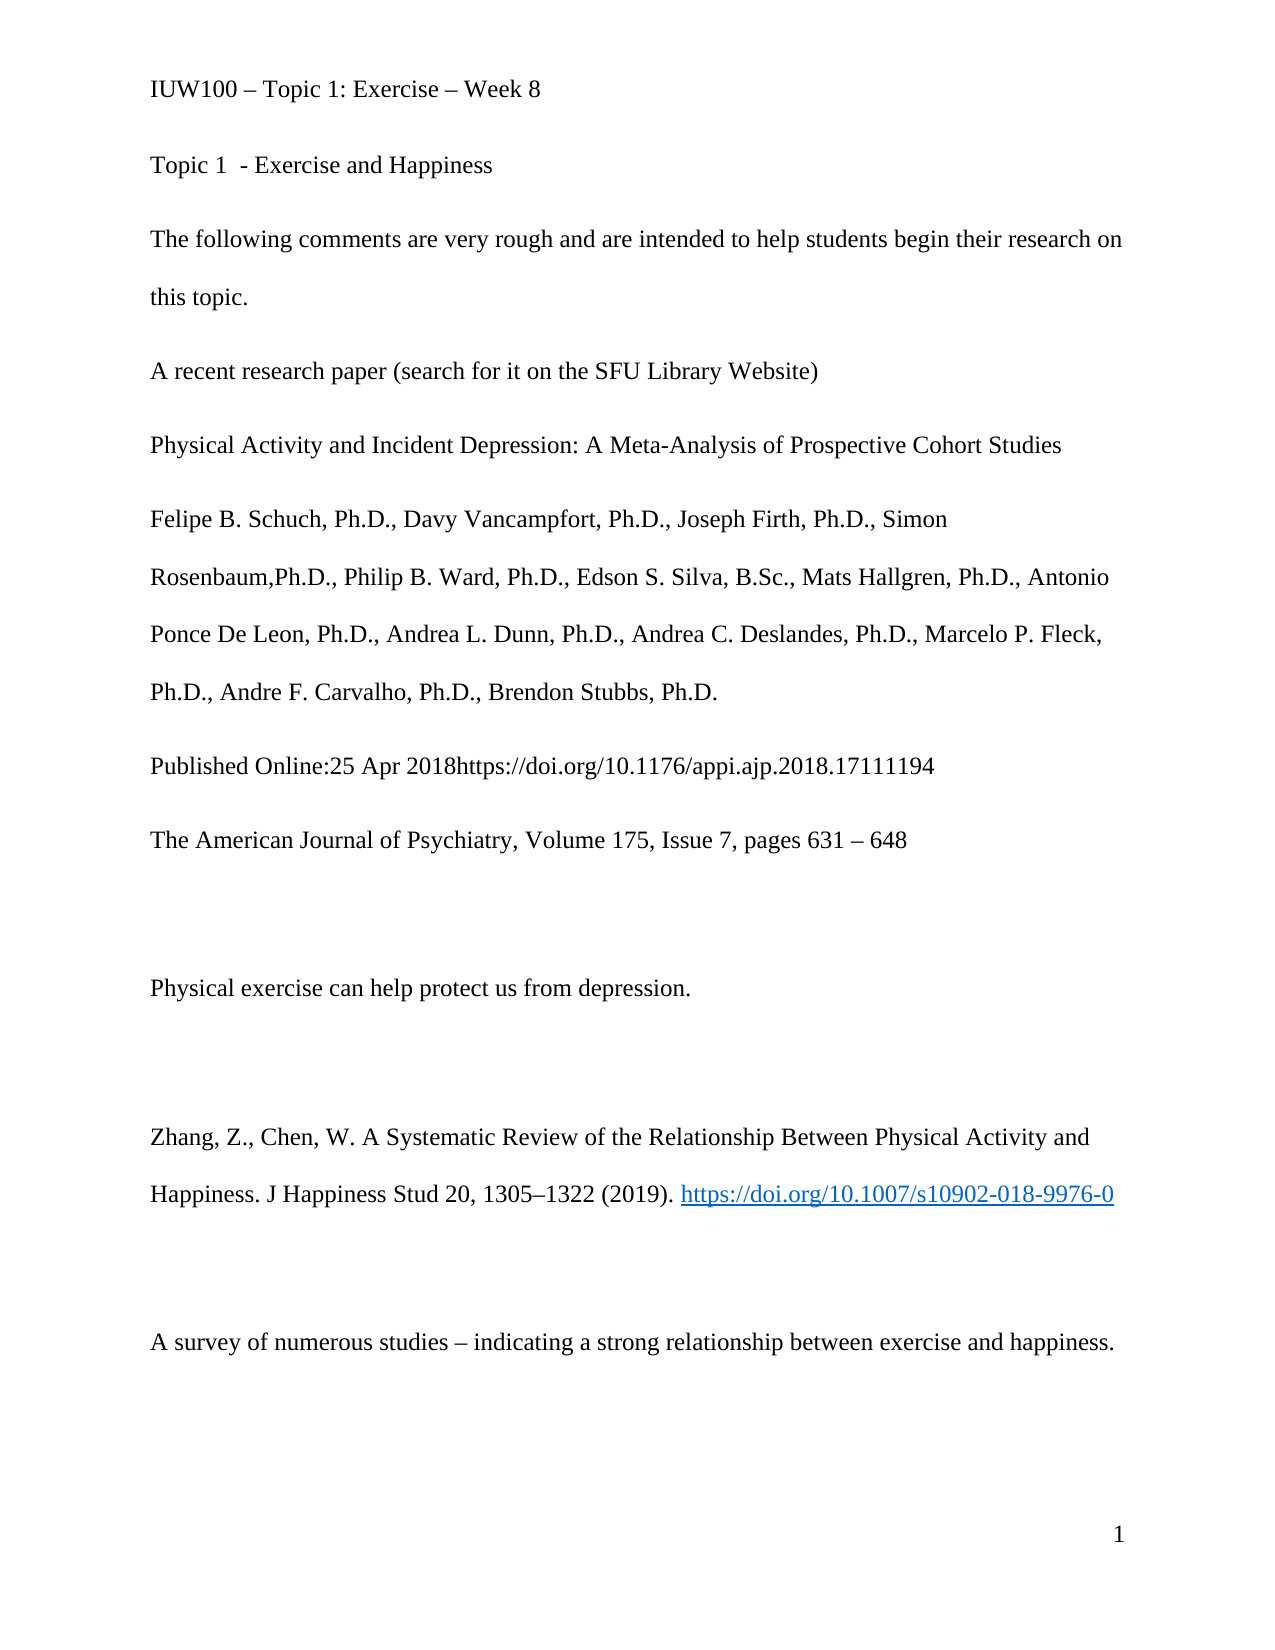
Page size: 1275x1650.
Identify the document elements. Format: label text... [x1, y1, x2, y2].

text Zhang, Z., Chen, W. A Systematic Review of the Relationship Between Physical Activity and Happiness. J Happiness Stud 20, 1305–1322 (2019). https://doi.org/10.1007/s10902-018-9976-0 [150, 1122, 1125, 1208]
text Felipe B. Schuch, Ph.D., Davy Vancampfort, Ph.D., Joseph Firth, Ph.D., Simon Rosenbaum,Ph.D., Philip B. Ward, Ph.D., Edson S. Silva, B.Sc., Mats Hallgren, Ph.D., Antonio Ponce De Leon, Ph.D., Andrea L. Dunn, Ph.D., Andrea C. Deslandes, Ph.D., Marcelo P. Fleck, Ph.D., Andre F. Carvalho, Ph.D., Brendon Stubbs, Ph.D. [150, 504, 1125, 705]
text Physical Activity and Incident Depression: A Meta-Analysis of Prospective Cohort Studies [150, 430, 1125, 459]
text A recent research paper (search for it on the SFU Library Website) [150, 356, 1125, 384]
text A survey of numerous studies – indicating a strong relationship between exercise and happiness. [150, 1327, 1125, 1356]
text The American Journal of Psychiatry, Volume 175, Issue 7, pages 631 – 648 [150, 825, 1125, 854]
text Published Online:25 Apr 2018https://doi.org/10.1176/appi.ajp.2018.17111194 [150, 751, 1125, 779]
text The following comments are very rough and are intended to help students begin their research on this topic. [150, 224, 1125, 310]
text Topic 1 - Exercise and Happiness [150, 150, 1125, 179]
text Physical exercise can help protect us from depression. [150, 973, 1125, 1002]
